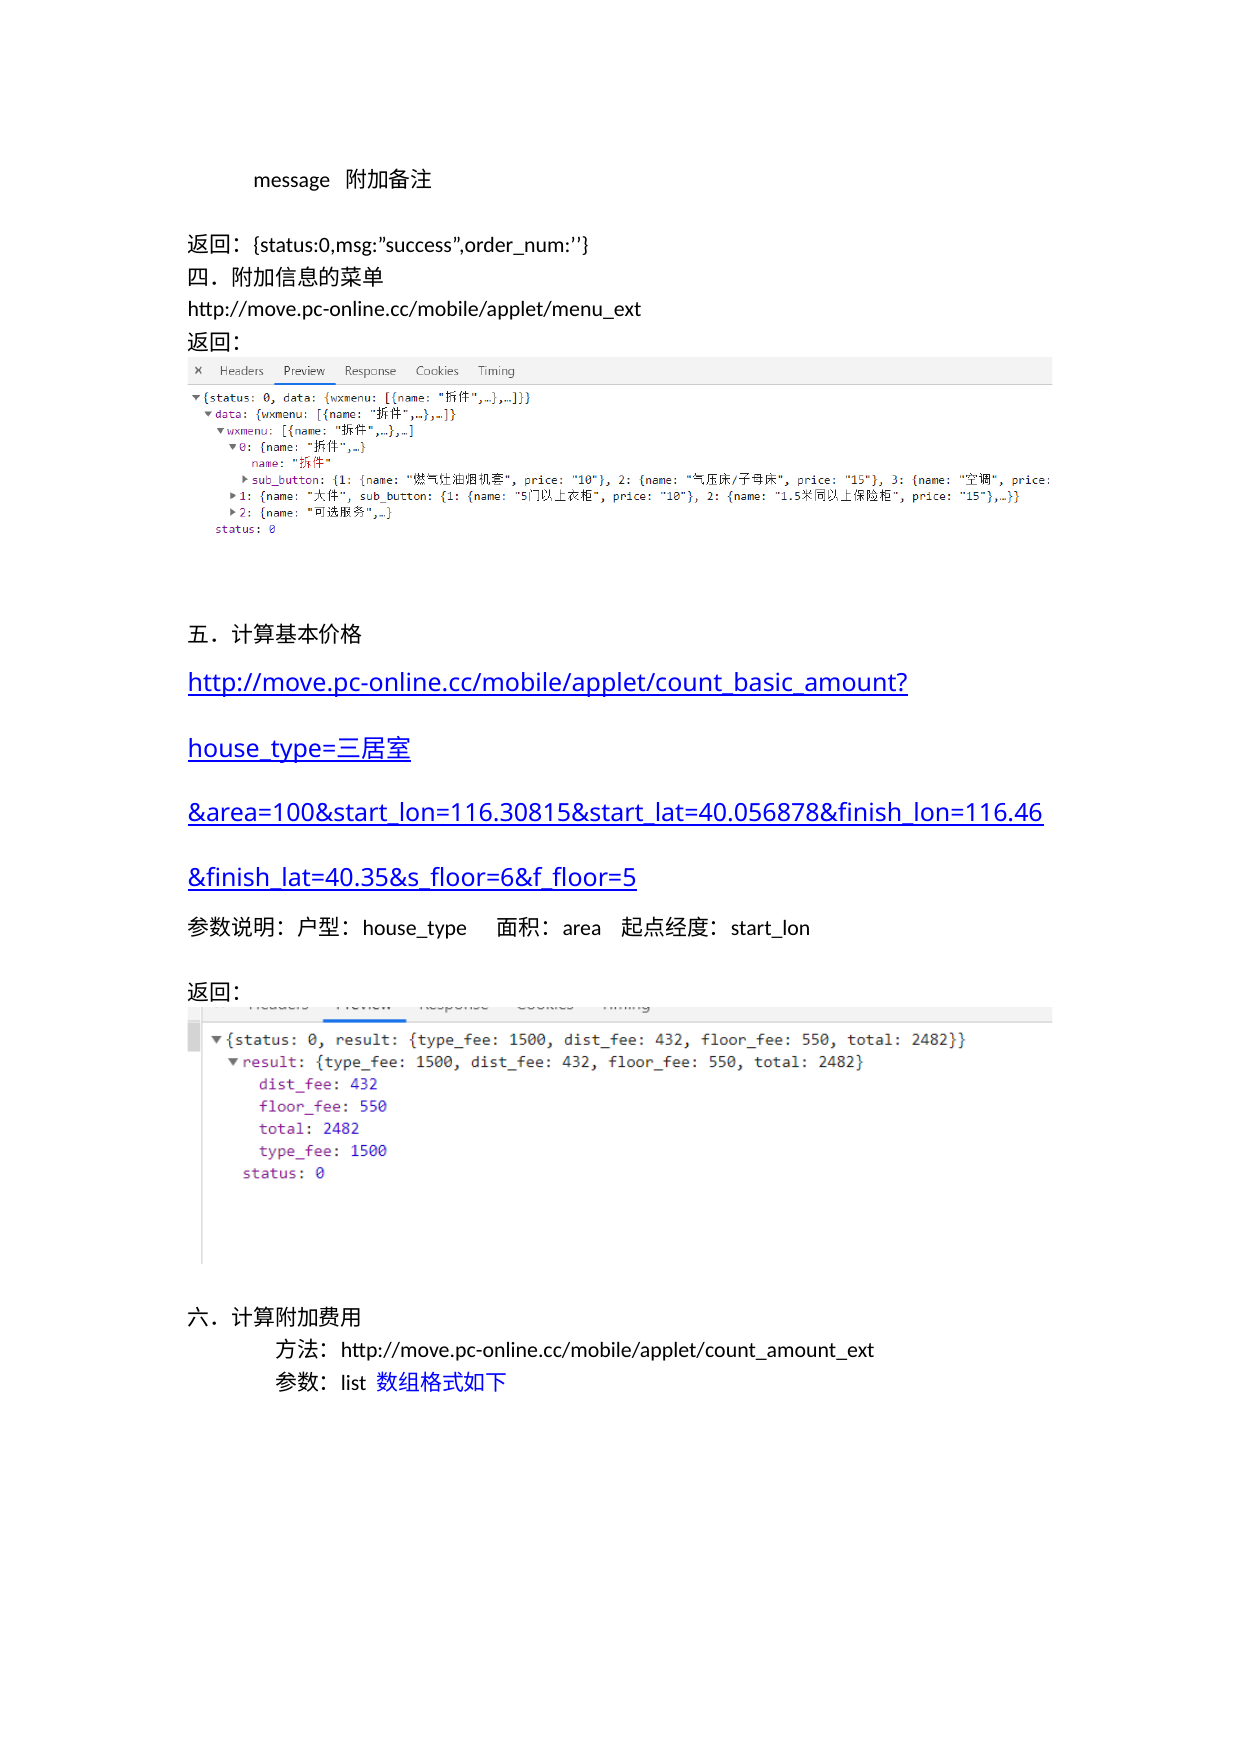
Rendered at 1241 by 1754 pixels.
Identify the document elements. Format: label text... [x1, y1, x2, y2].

picture [187, 357, 1053, 558]
list 参数说明：户型：house_type 面积：area 起点经度：start_lon [187, 909, 1053, 942]
list 附加信息的菜单 [187, 259, 1053, 292]
list http://move.pc-online.cc/mobile/applet/count_basic_amount?house_type=三居室 [187, 649, 1053, 779]
list http://move.pc-online.cc/mobile/applet/menu_ext [187, 292, 1053, 324]
list 返回： [187, 974, 1053, 1007]
list 返回： [187, 324, 1053, 357]
list message 附加备注 [187, 162, 1053, 194]
list 五．计算基本价格 [187, 617, 1053, 649]
list 方法：http://move.pc-online.cc/mobile/applet/count_amount_ext [187, 1332, 1053, 1364]
picture [187, 1007, 1053, 1264]
list 六．计算附加费用 [187, 1299, 1053, 1332]
list 参数：list 数组格式如下 [187, 1364, 1053, 1397]
list 返回：{status:0,msg:”success”,order_num:’’} [187, 227, 1053, 259]
list &area=100&start_lon=116.30815&start_lat=40.056878&finish_lon=116.46&finish_lat=40.35&s_floor=6&f_floor=5 [187, 779, 1053, 909]
